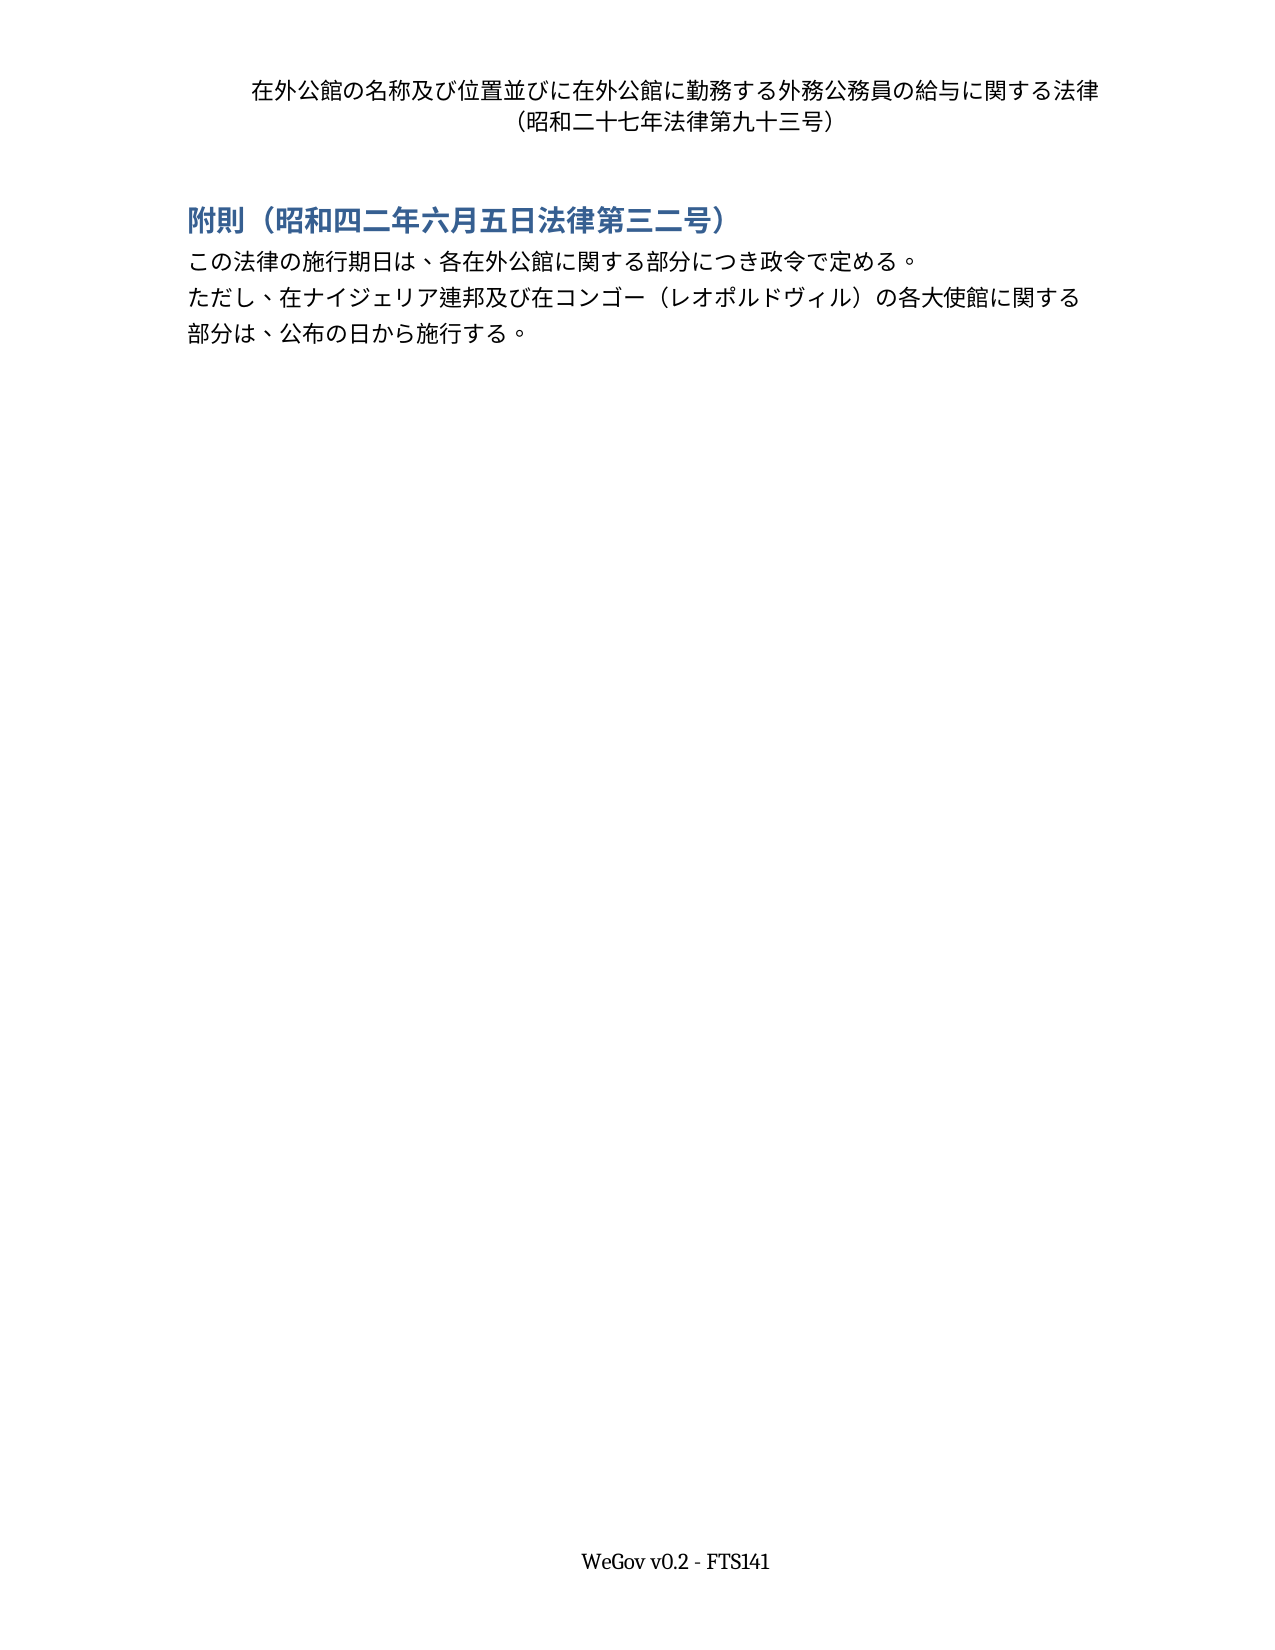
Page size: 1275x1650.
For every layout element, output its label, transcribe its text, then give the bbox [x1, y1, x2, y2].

subtitle 附則（昭和四二年六月五日法律第三二号） [187, 200, 1087, 240]
text この法律の施行期日は、各在外公館に関する部分につき政令で定める。 ただし、在ナイジェリア連邦及び在コンゴー（レオポルドヴィル）の各大使館に関する部分は、公布の日から施行する。 [187, 246, 1087, 349]
